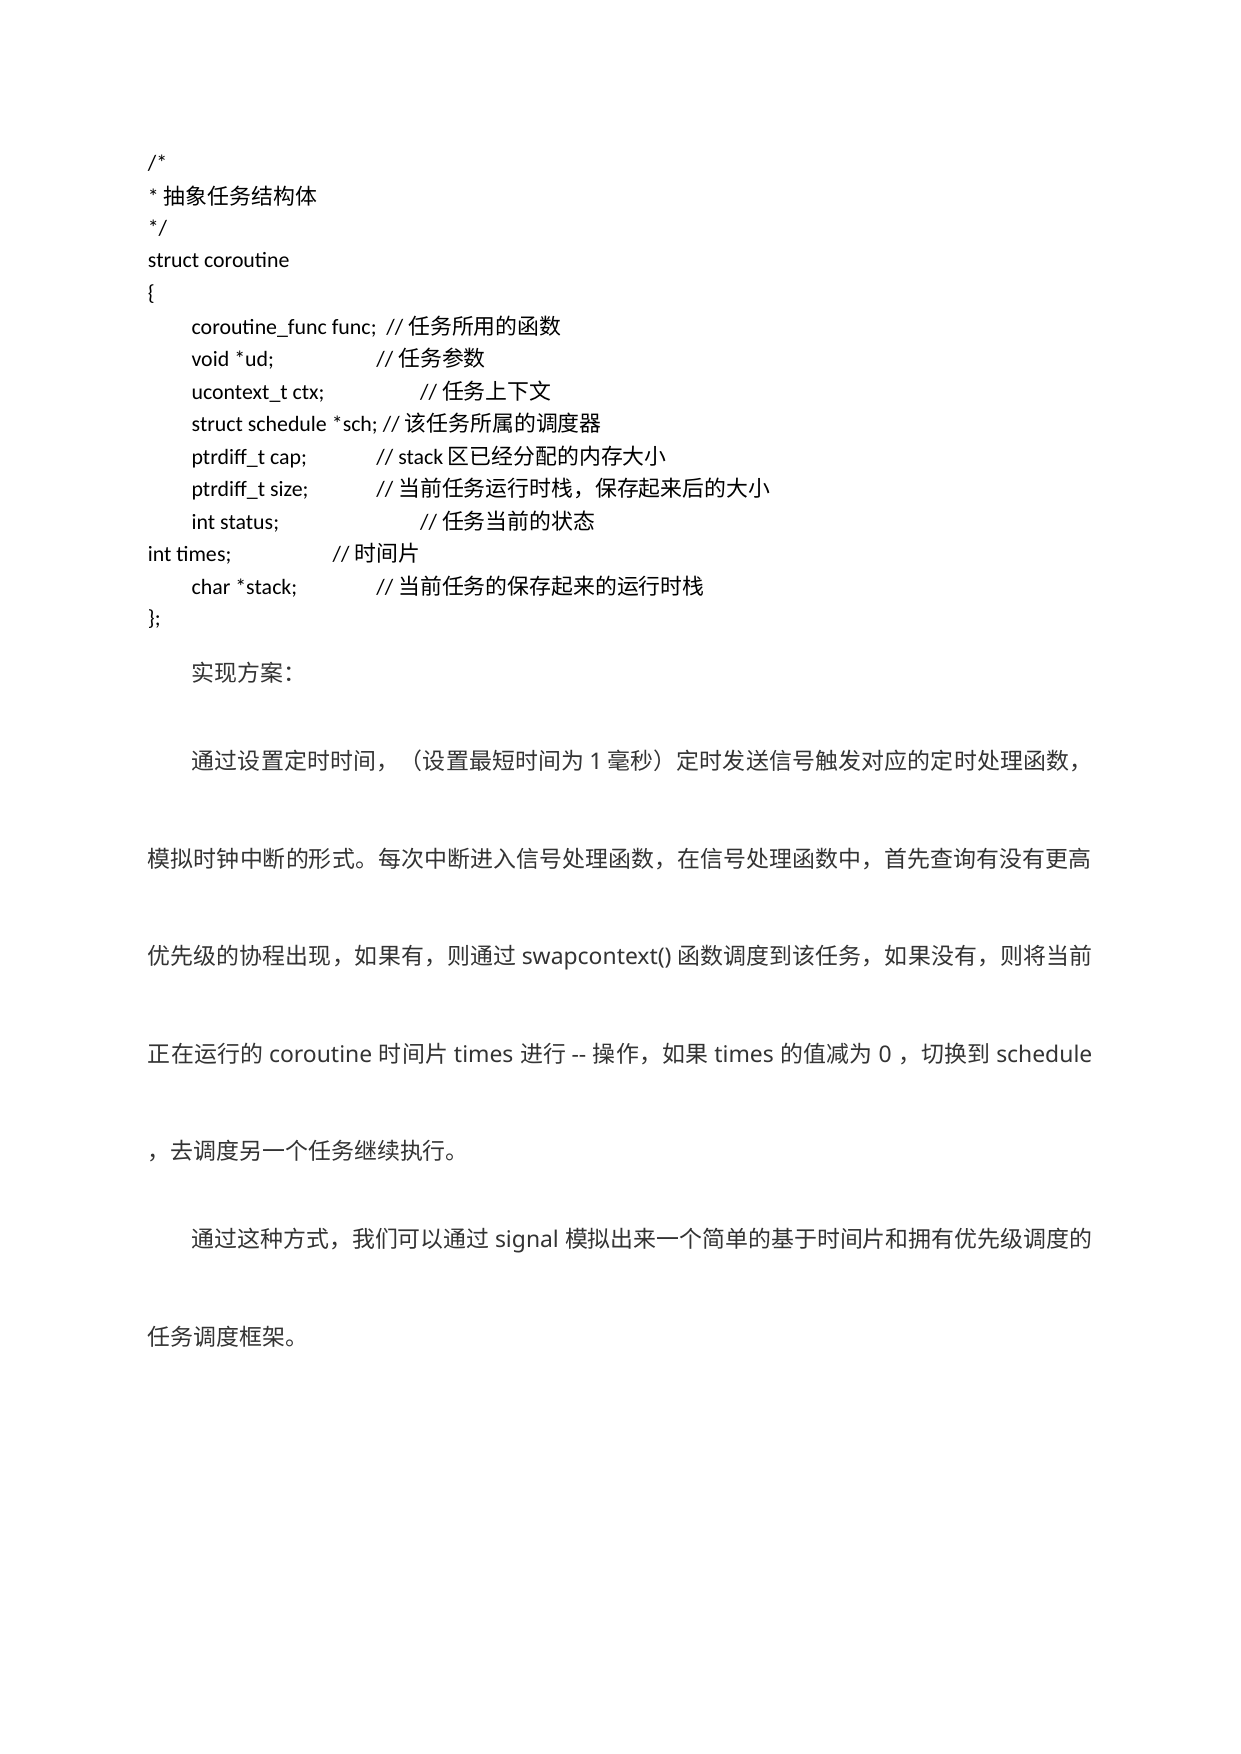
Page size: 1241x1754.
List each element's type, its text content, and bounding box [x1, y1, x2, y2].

text ptrdiff_t cap; // stack区已经分配的内存大小 [148, 438, 1093, 471]
text int times; // 时间片 [148, 536, 1093, 568]
text }; [148, 601, 1093, 633]
text char *stack; // 当前任务的保存起来的运行时栈 [148, 568, 1093, 601]
text 通过这种方式，我们可以通过 signal 模拟出来一个简单的基于时间片和拥有优先级调度的任务调度框架。 [148, 1205, 1093, 1368]
text void *ud; // 任务参数 [148, 341, 1093, 373]
text 实现方案： [148, 639, 1093, 704]
text * 抽象任务结构体 [148, 178, 1093, 211]
text 通过设置定时时间，（设置最短时间为1毫秒）定时发送信号触发对应的定时处理函数，模拟时钟中断的形式。每次中断进入信号处理函数，在信号处理函数中，首先查询有没有更高优先级的协程出现，如果有，则通过 swapcontext() 函数调度到该任务，如果没有，则将当前正在运行的 coroutine 时间片 times 进行 -- 操作，如果 times 的值减为 0 ，切换到 schedule ，去调度另一个任务继续执行。 [148, 727, 1093, 1182]
text struct schedule *sch; // 该任务所属的调度器 [148, 406, 1093, 438]
text coroutine_func func; // 任务所用的函数 [148, 308, 1093, 341]
text struct coroutine [148, 243, 1093, 276]
text int status; // 任务当前的状态 [148, 503, 1093, 536]
text { [148, 276, 1093, 308]
text /* [148, 146, 1093, 178]
text ucontext_t ctx; // 任务上下文 [148, 373, 1093, 406]
text */ [148, 211, 1093, 243]
text ptrdiff_t size; // 当前任务运行时栈，保存起来后的大小 [148, 471, 1093, 503]
